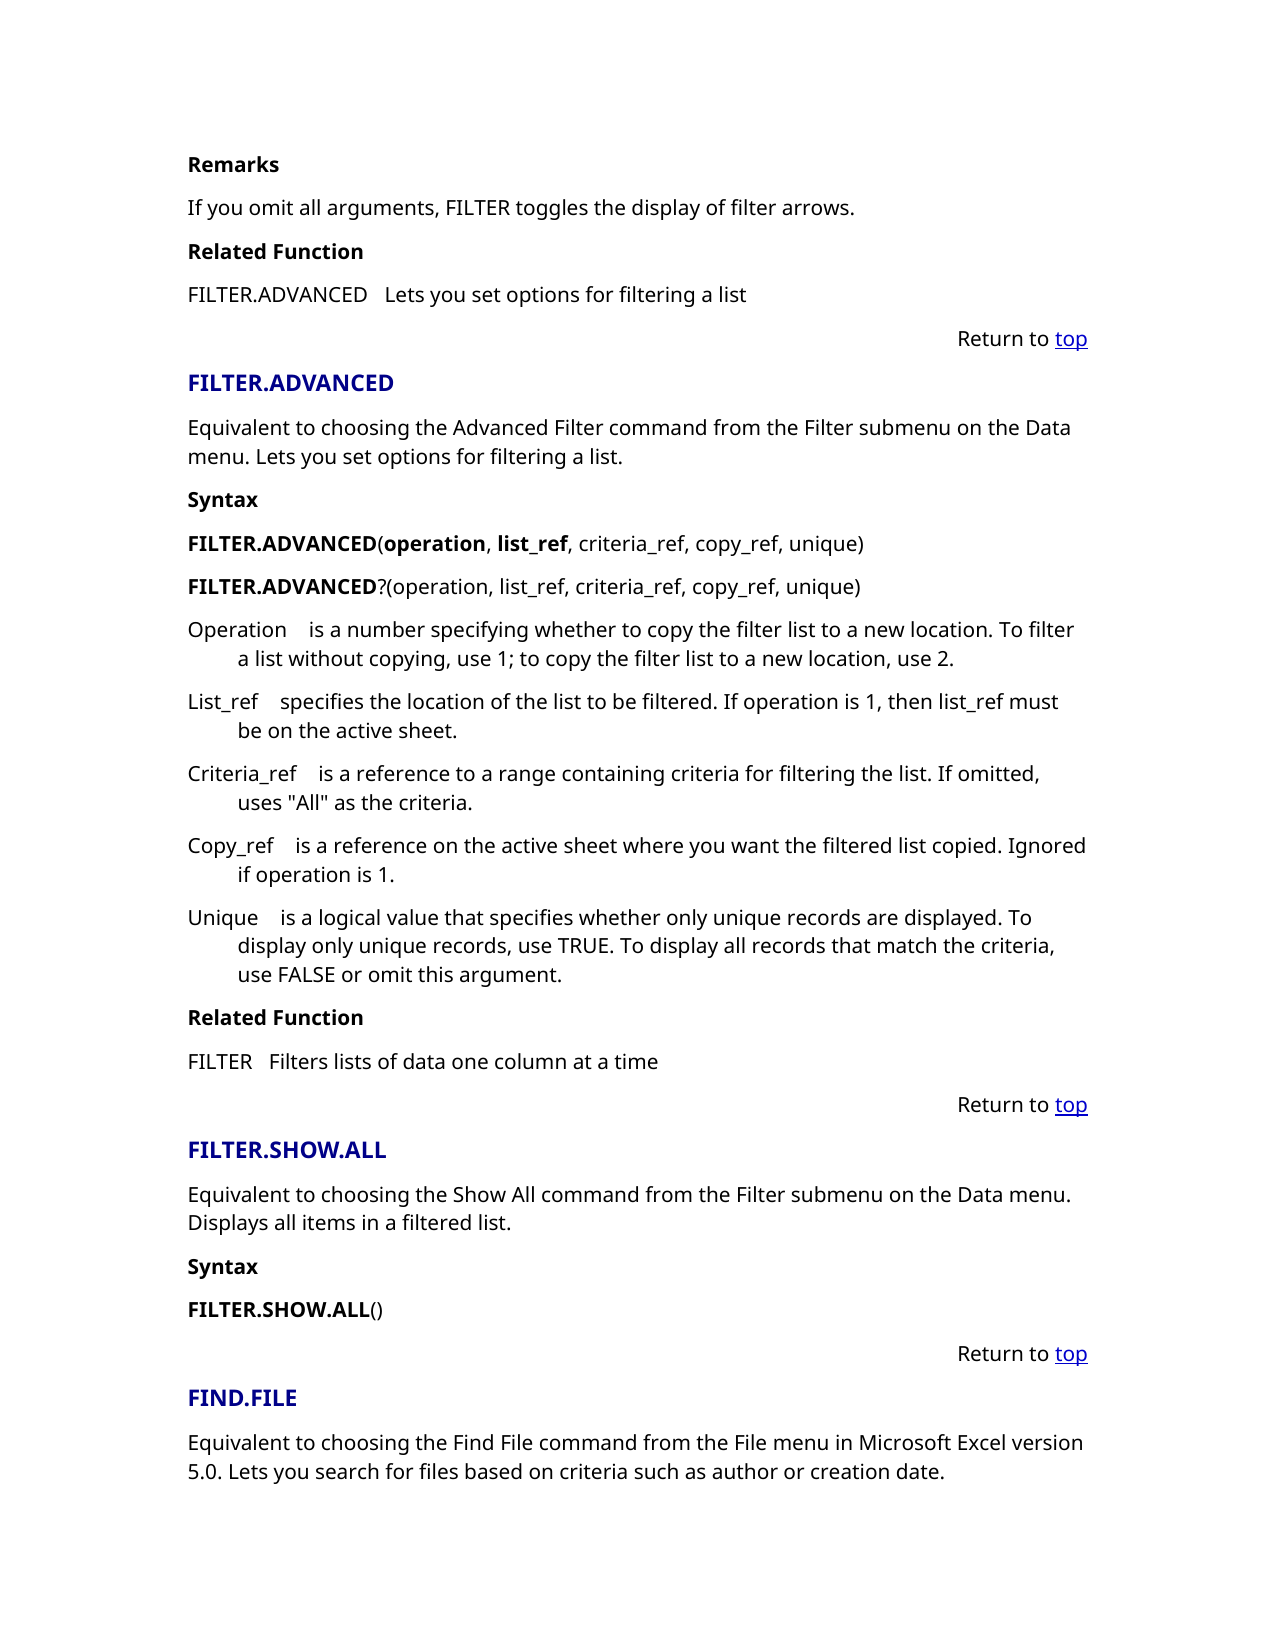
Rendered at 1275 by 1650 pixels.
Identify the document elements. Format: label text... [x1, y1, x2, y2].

text If you omit all arguments, FILTER toggles the display of filter arrows. [187, 193, 1087, 222]
text Syntax [187, 485, 1087, 514]
subtitle FILTER.SHOW.ALL [187, 1134, 1087, 1165]
text Equivalent to choosing the Find File command from the File menu in Microsoft Excel version 5.0. Lets you search for files based on criteria such as author or creation date. [187, 1428, 1087, 1485]
text Criteria_ref is a reference to a range containing criteria for filtering the list. If omitted, uses "All" as the criteria. [187, 759, 1087, 816]
text Equivalent to choosing the Advanced Filter command from the Filter submenu on the Data menu. Lets you set options for filtering a list. [187, 413, 1087, 470]
text FILTER Filters lists of data one column at a time [187, 1047, 1087, 1075]
text FILTER.ADVANCED(operation, list_ref, criteria_ref, copy_ref, unique) [187, 529, 1087, 557]
text Related Function [187, 237, 1087, 265]
text Return to top [187, 1090, 1087, 1119]
text Equivalent to choosing the Show All command from the Filter submenu on the Data menu. Displays all items in a filtered list. [187, 1180, 1087, 1237]
text Operation is a number specifying whether to copy the filter list to a new location. To filter a list without copying, use 1; to copy the filter list to a new location, use 2. [187, 616, 1087, 672]
text Copy_ref is a reference on the active sheet where you want the filtered list copied. Ignored if operation is 1. [187, 831, 1087, 888]
text FILTER.ADVANCED Lets you set options for filtering a list [187, 280, 1087, 309]
text Return to top [187, 324, 1087, 352]
text Syntax [187, 1252, 1087, 1280]
text Unique is a logical value that specifies whether only unique records are displayed. To display only unique records, use TRUE. To display all records that match the criteria, use FALSE or omit this argument. [187, 903, 1087, 988]
subtitle FILTER.ADVANCED [187, 367, 1087, 398]
text List_ref specifies the location of the list to be filtered. If operation is 1, then list_ref must be on the active sheet. [187, 687, 1087, 744]
subtitle FIND.FILE [187, 1382, 1087, 1413]
text FILTER.ADVANCED?(operation, list_ref, criteria_ref, copy_ref, unique) [187, 572, 1087, 601]
text Related Function [187, 1003, 1087, 1032]
text Remarks [187, 150, 1087, 178]
text FILTER.SHOW.ALL() [187, 1295, 1087, 1324]
text Return to top [187, 1339, 1087, 1367]
